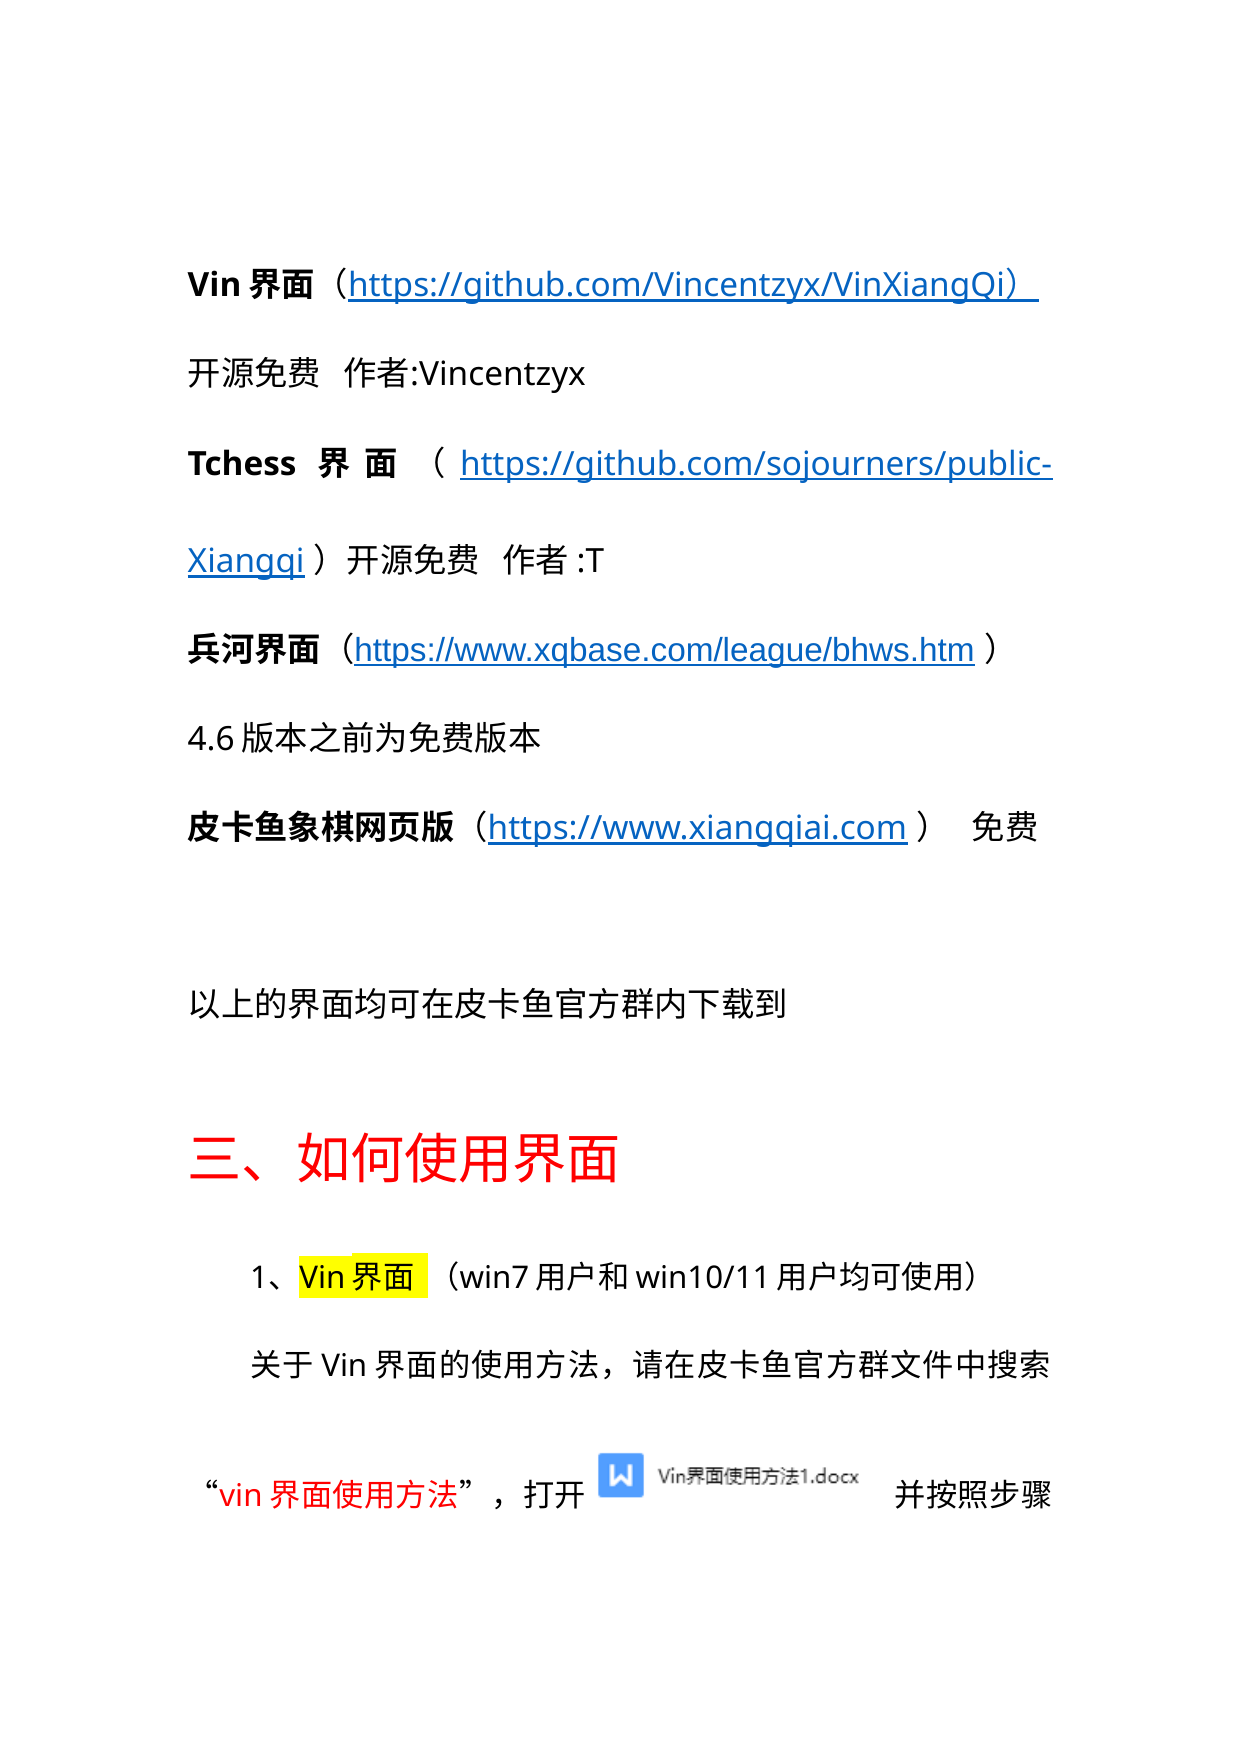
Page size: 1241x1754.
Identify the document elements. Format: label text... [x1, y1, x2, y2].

text 皮卡鱼象棋网页版（https://www.xiangqiai.com ） 免费 [187, 793, 1053, 858]
text Vin界面（https://github.com/Vincentzyx/VinXiangQi） [187, 250, 1053, 315]
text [187, 1331, 1053, 1542]
text Tchess界面（https://github.com/sojourners/public-Xiangqi ）开源免费 作者 :T [187, 428, 1053, 591]
text 4.6版本之前为免费版本 [187, 704, 1053, 769]
text 兵河界面（https://www.xqbase.com/league/bhws.htm ） [187, 615, 1053, 680]
text 开源免费 作者:Vincentzyx [187, 339, 1053, 404]
text 以上的界面均可在皮卡鱼官方群内下载到 [187, 970, 1053, 1035]
picture [586, 1444, 895, 1507]
text 三、如何使用界面 [187, 1106, 1053, 1204]
text 1、Vin界面 （win7用户和win10/11用户均可使用） [187, 1243, 1053, 1308]
